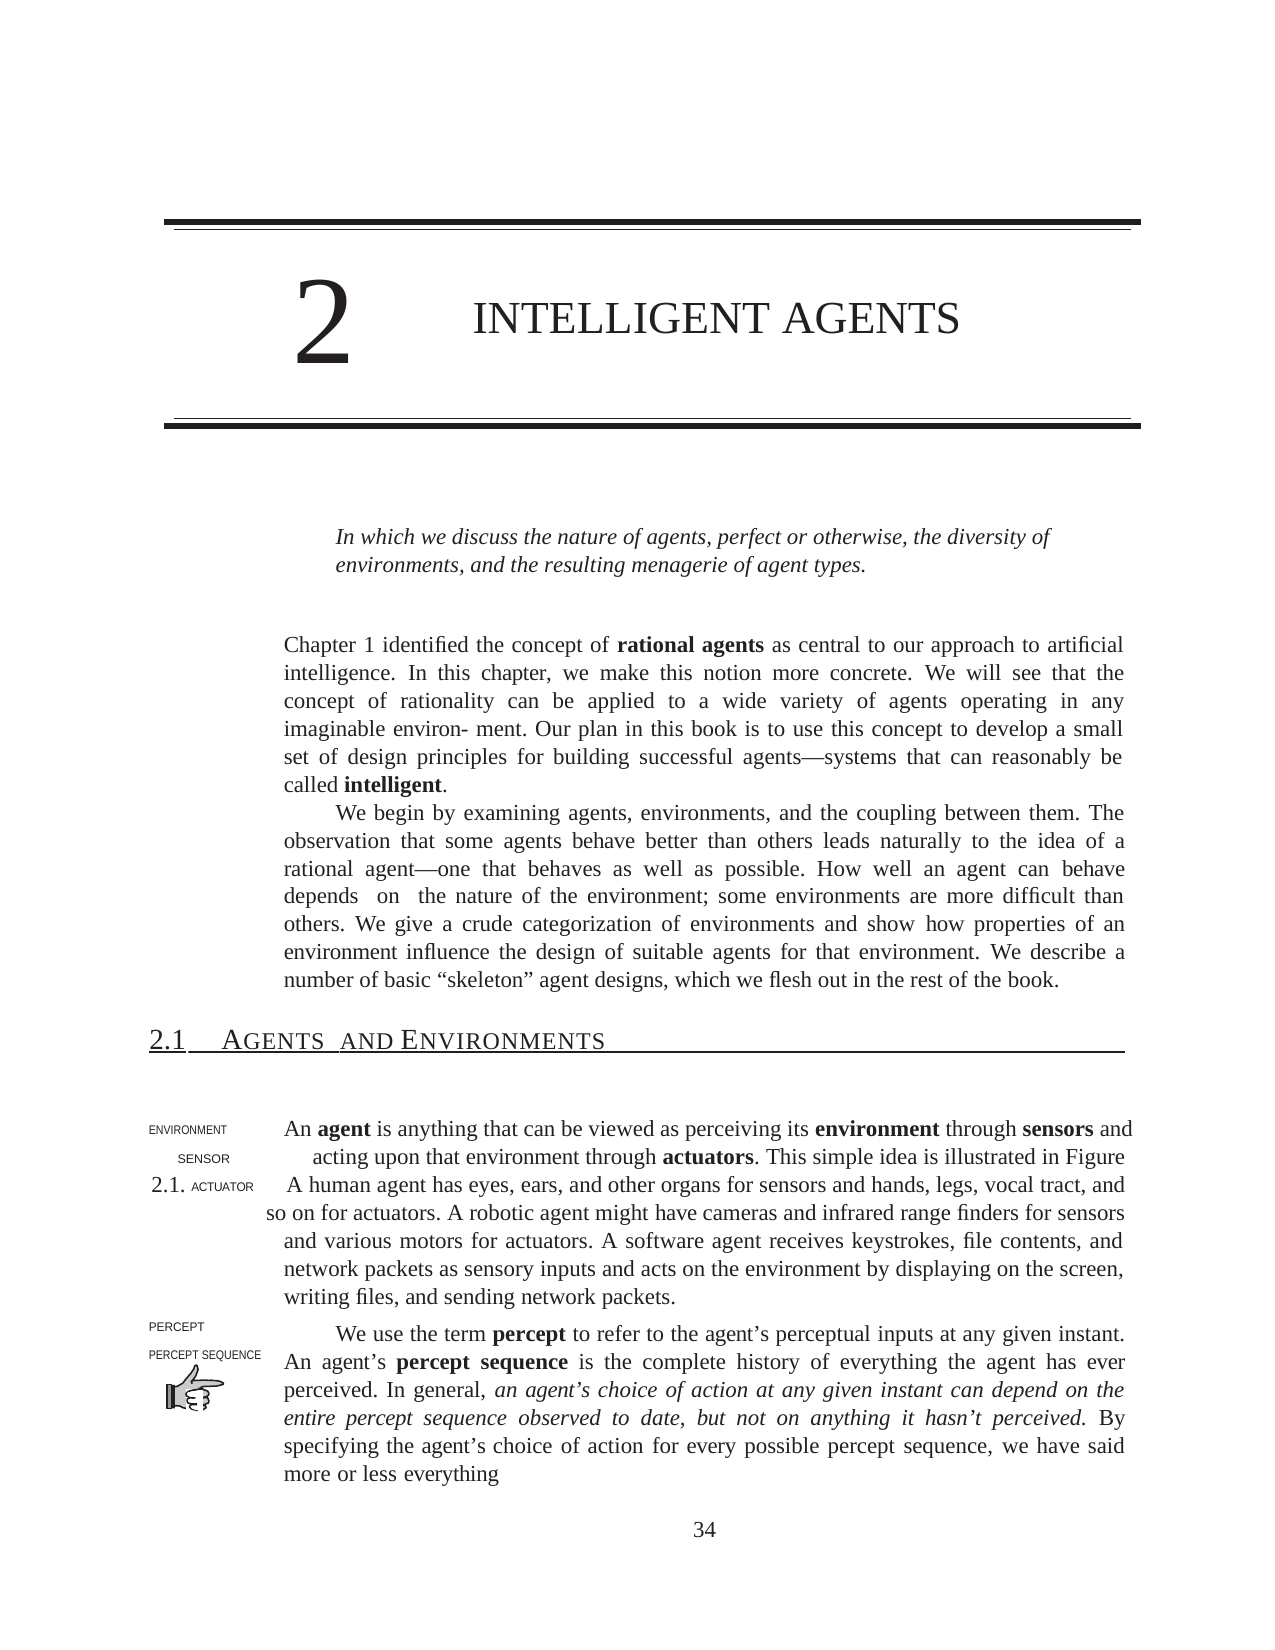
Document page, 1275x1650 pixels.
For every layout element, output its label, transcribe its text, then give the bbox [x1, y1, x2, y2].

text 34 [691, 1516, 718, 1543]
text An agent is anything that can be viewed as perceiving its environment through sensors and [283, 1115, 1137, 1142]
text PERCEPT SEQUENCE [148, 1348, 265, 1362]
text PERCEPT [148, 1320, 265, 1334]
text ENVIRONMENT [148, 1123, 231, 1137]
picture [185, 1388, 204, 1411]
text Chapter 1 identiﬁed the concept of rational agents as central to our approach to artiﬁcial intelligence. In this chapter, we make this notion more concrete. We will see that the concept of rationality can be applied to a wide variety of agents operating in any imaginable environ- ment. Our plan in this book is to use this concept to develop a small set of design principles for building successful agents—systems that can reasonably be called intelligent. [283, 631, 1124, 797]
text We use the term percept to refer to the agent’s perceptual inputs at any given instant. An agent’s percept sequence is the complete history of everything the agent has ever perceived. In general, an agent’s choice of action at any given instant can depend on the entire percept sequence observed to date, but not on anything it hasn’t perceived. By specifying the agent’s choice of action for every possible percept sequence, we have said more or less everything [283, 1320, 1126, 1486]
subtitle AGENTS AND ENVIRONMENTS [149, 1022, 1137, 1056]
text and various motors for actuators. A software agent receives keystrokes, ﬁle contents, and network packets as sensory inputs and acts on the environment by displaying on the screen, writing ﬁles, and sending network packets. [283, 1227, 1125, 1309]
text We begin by examining agents, environments, and the coupling between them. The observation that some agents behave better than others leads naturally to the idea of a rational agent—one that behaves as well as possible. How well an agent can behave depends on the nature of the environment; some environments are more difﬁcult than others. We give a crude categorization of environments and show how properties of an environment inﬂuence the design of suitable agents for that environment. We describe a number of basic “skeleton” agent designs, which we ﬂesh out in the rest of the book. [283, 799, 1125, 993]
text SENSOR acting upon that environment through actuators. This simple idea is illustrated in Figure 2.1. ACTUATOR A human agent has eyes, ears, and other organs for sensors and hands, legs, vocal tract, and so on for actuators. A robotic agent might have cameras and infrared range ﬁnders for sensors [148, 1143, 1125, 1226]
text In which we discuss the nature of agents, perfect or otherwise, the diversity of environments, and the resulting menagerie of agent types. [335, 523, 1137, 577]
